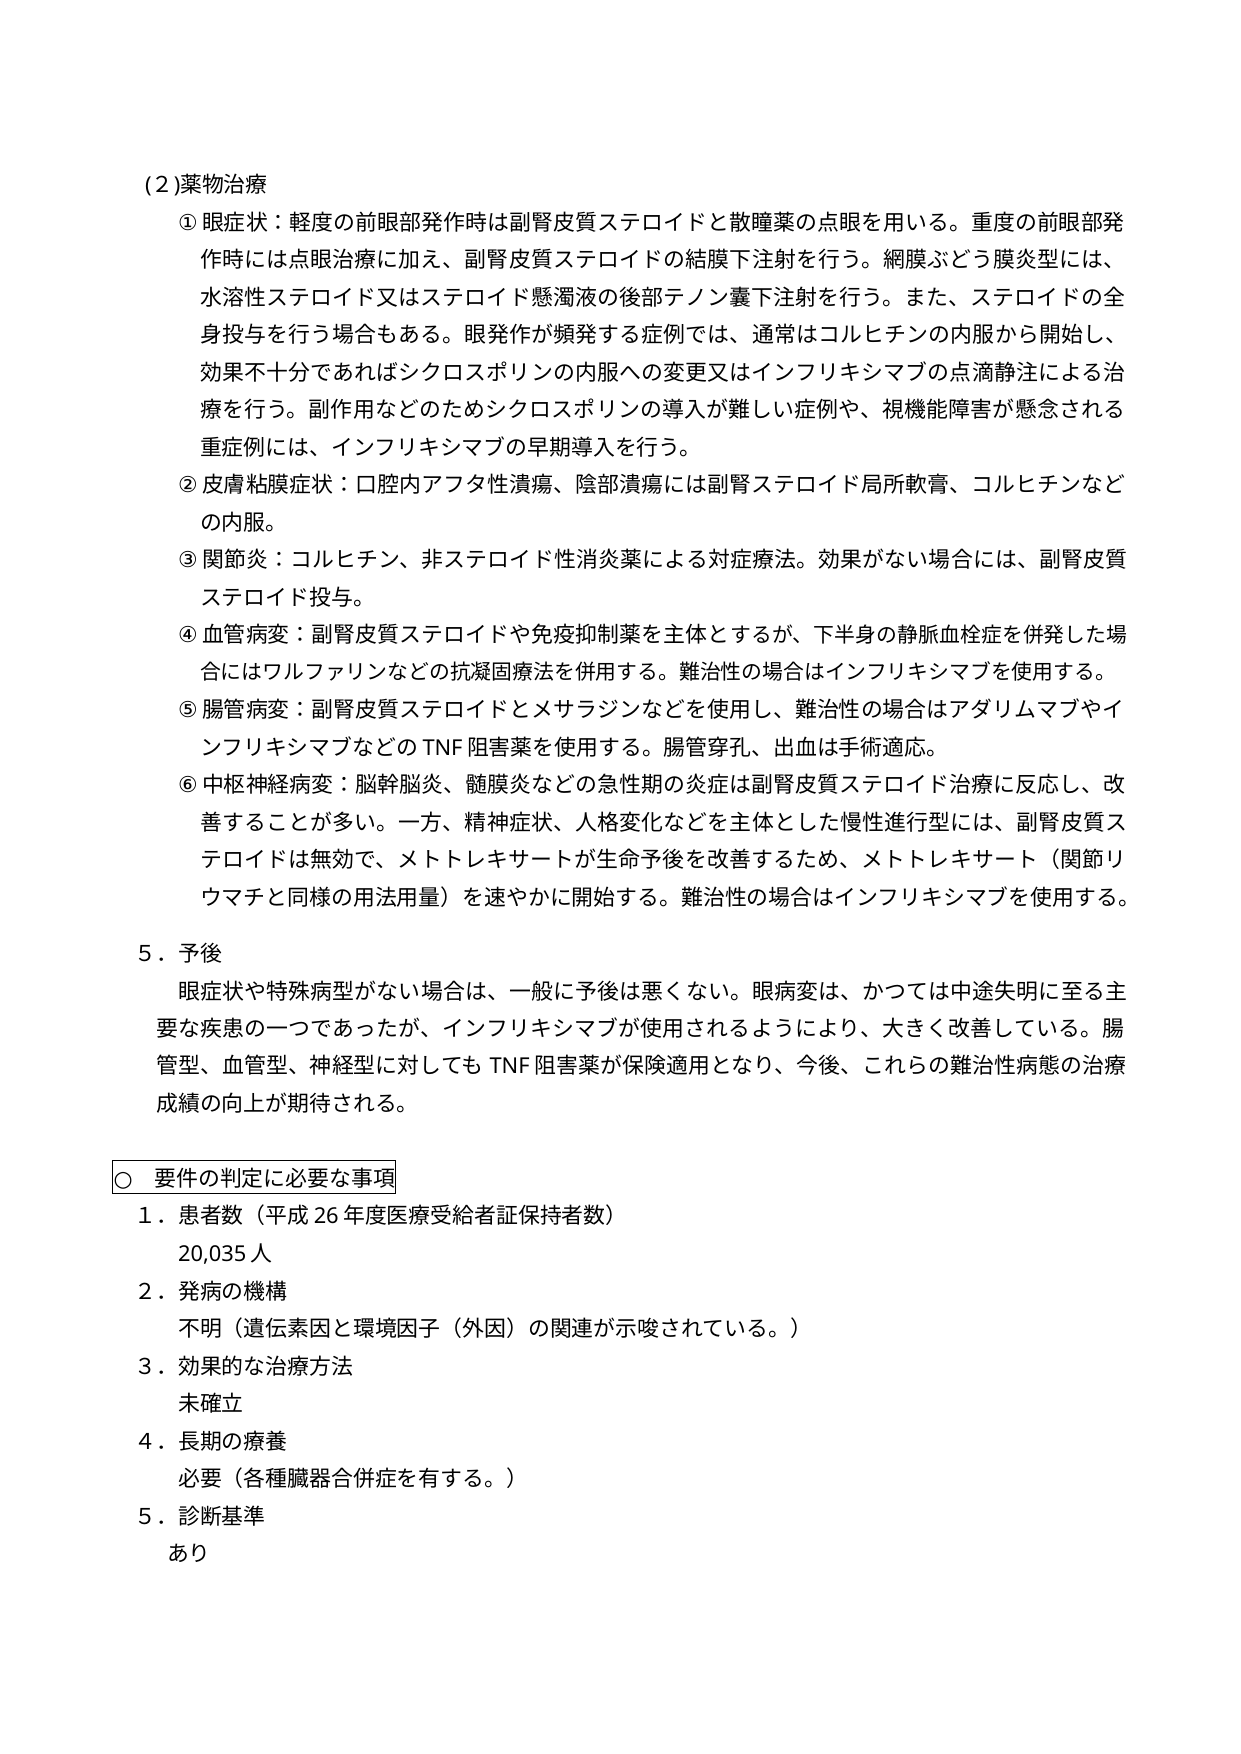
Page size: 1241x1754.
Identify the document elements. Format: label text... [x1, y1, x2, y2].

text ④血管病変：副腎皮質ステロイドや免疫抑制薬を主体とするが、下半身の静脈血栓症を併発した場合にはワルファリンなどの抗凝固療法を併用する。難治性の場合はインフリキシマブを使用する。 [178, 614, 1128, 689]
text ①眼症状：軽度の前眼部発作時は副腎皮質ステロイドと散瞳薬の点眼を用いる。重度の前眼部発作時には点眼治療に加え、副腎皮質ステロイドの結膜下注射を行う。網膜ぶどう膜炎型には、水溶性ステロイド又はステロイド懸濁液の後部テノン囊下注射を行う。また、ステロイドの全身投与を行う場合もある。眼発作が頻発する症例では、通常はコルヒチンの内服から開始し、効果不十分であればシクロスポリンの内服への変更又はインフリキシマブの点滴静注による治療を行う。副作用などのためシクロスポリンの導入が難しい症例や、視機能障害が懸念される重症例には、インフリキシマブの早期導入を行う。 [178, 202, 1128, 464]
text ○ 要件の判定に必要な事項 [112, 1158, 1128, 1196]
text １．患者数（平成26年度医療受給者証保持者数） [112, 1196, 1128, 1233]
text ２．発病の機構 [112, 1271, 1128, 1308]
text ⑥中枢神経病変：脳幹脳炎、髄膜炎などの急性期の炎症は副腎皮質ステロイド治療に反応し、改善することが多い。一方、精神症状、人格変化などを主体とした慢性進行型には、副腎皮質ステロイドは無効で、メトトレキサートが生命予後を改善するため、メトトレキサート（関節リウマチと同様の用法用量）を速やかに開始する。難治性の場合はインフリキシマブを使用する。 [178, 764, 1128, 914]
text ②皮膚粘膜症状：口腔内アフタ性潰瘍、陰部潰瘍には副腎ステロイド局所軟膏、コルヒチンなどの内服。 [178, 464, 1128, 539]
text 眼症状や特殊病型がない場合は、一般に予後は悪くない。眼病変は、かつては中途失明に至る主要な疾患の一つであったが、インフリキシマブが使用されるようにより、大きく改善している。腸管型、血管型、神経型に対してもTNF阻害薬が保険適用となり、今後、これらの難治性病態の治療成績の向上が期待される。 [156, 971, 1128, 1121]
text 未確立 [112, 1383, 1128, 1421]
text ５．予後 [134, 933, 1128, 971]
text 不明（遺伝素因と環境因子（外因）の関連が示唆されている。） [112, 1308, 1128, 1346]
text 必要（各種臓器合併症を有する。） [112, 1458, 1128, 1496]
text ３．効果的な治療方法 [112, 1346, 1128, 1383]
text 20,035人 [112, 1233, 1128, 1271]
text ⑤腸管病変：副腎皮質ステロイドとメサラジンなどを使用し、難治性の場合はアダリムマブやインフリキシマブなどのTNF阻害薬を使用する。腸管穿孔、出血は手術適応。 [178, 689, 1128, 764]
text ③関節炎：コルヒチン、非ステロイド性消炎薬による対症療法。効果がない場合には、副腎皮質ステロイド投与。 [178, 539, 1128, 614]
text ４．長期の療養 [112, 1421, 1128, 1458]
text ５．診断基準 [112, 1496, 1128, 1533]
text (２)薬物治療 [134, 164, 1128, 202]
text あり [112, 1533, 1128, 1571]
